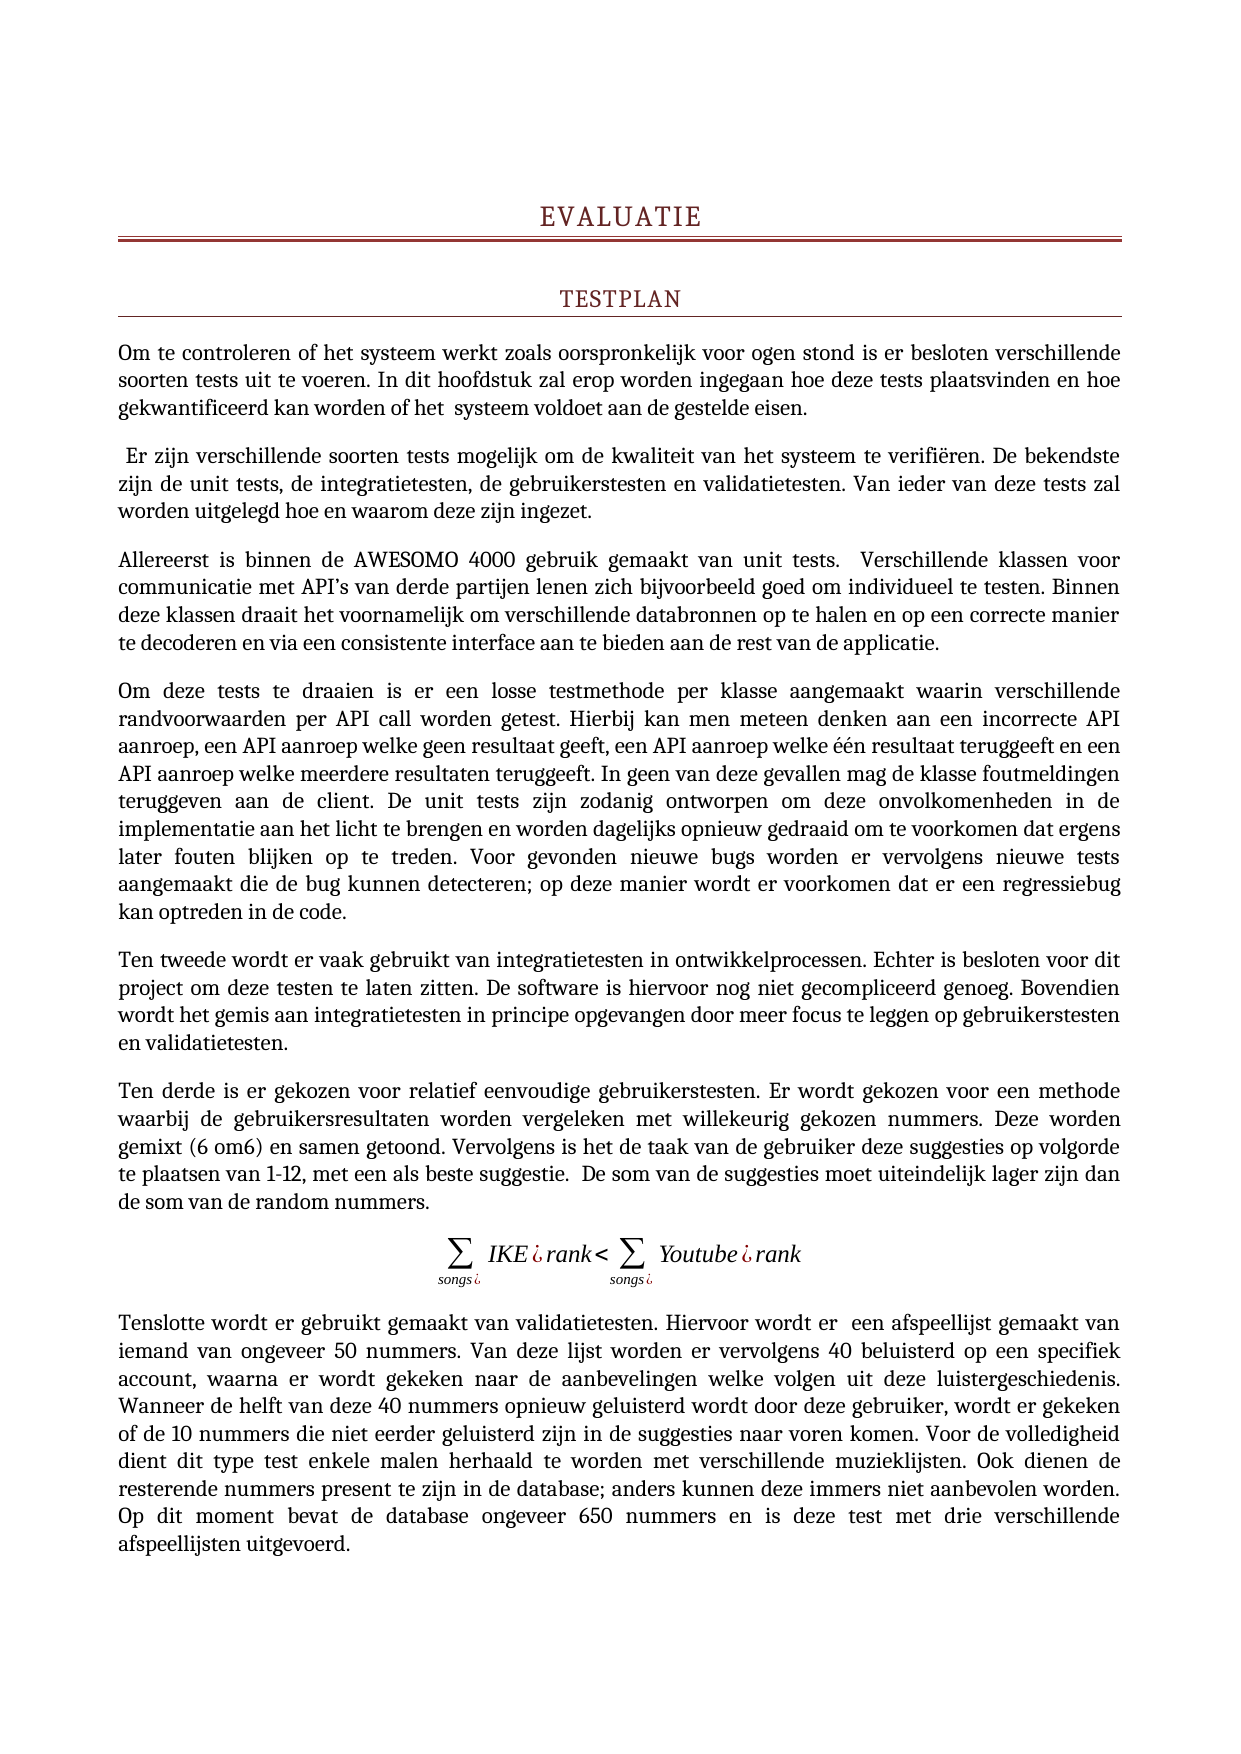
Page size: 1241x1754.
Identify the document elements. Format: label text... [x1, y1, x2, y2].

text Tenslotte wordt er gebruikt gemaakt van validatietesten. Hiervoor wordt er een afspeellijst gemaakt van iemand van ongeveer 50 nummers. Van deze lijst worden er vervolgens 40 beluisterd op een specifiek account, waarna er wordt gekeken naar de aanbevelingen welke volgen uit deze luistergeschiedenis. Wanneer de helft van deze 40 nummers opnieuw geluisterd wordt door deze gebruiker, wordt er gekeken of de 10 nummers die niet eerder geluisterd zijn in de suggesties naar voren komen. Voor de volledigheid dient dit type test enkele malen herhaald te worden met verschillende muzieklijsten. Ook dienen de resterende nummers present te zijn in de database; anders kunnen deze immers niet aanbevolen worden. Op dit moment bevat de database ongeveer 650 nummers en is deze test met drie verschillende afspeellijsten uitgevoerd. [118, 1310, 1122, 1557]
text Om te controleren of het systeem werkt zoals oorspronkelijk voor ogen stond is er besloten verschillende soorten tests uit te voeren. In dit hoofdstuk zal erop worden ingegaan hoe deze tests plaatsvinden en hoe gekwantificeerd kan worden of het systeem voldoet aan de gestelde eisen. [118, 339, 1122, 421]
text Ten tweede wordt er vaak gebruikt van integratietesten in ontwikkelprocessen. Echter is besloten voor dit project om deze testen te laten zitten. De software is hiervoor nog niet gecompliceerd genoeg. Bovendien wordt het gemis aan integratietesten in principe opgevangen door meer focus te leggen op gebruikerstesten en validatietesten. [118, 947, 1122, 1056]
text Om deze tests te draaien is er een losse testmethode per klasse aangemaakt waarin verschillende randvoorwaarden per API call worden getest. Hierbij kan men meteen denken aan een incorrecte API aanroep, een API aanroep welke geen resultaat geeft, een API aanroep welke één resultaat teruggeeft en een API aanroep welke meerdere resultaten teruggeeft. In geen van deze gevallen mag de klasse foutmeldingen teruggeven aan de client. De unit tests zijn zodanig ontworpen om deze onvolkomenheden in de implementatie aan het licht te brengen en worden dagelijks opnieuw gedraaid om te voorkomen dat ergens later fouten blijken op te treden. Voor gevonden nieuwe bugs worden er vervolgens nieuwe tests aangemaakt die de bug kunnen detecteren; op deze manier wordt er voorkomen dat er een regressiebug kan optreden in de code. [118, 678, 1122, 925]
text Er zijn verschillende soorten tests mogelijk om de kwaliteit van het systeem te verifiëren. De bekendste zijn de unit tests, de integratietesten, de gebruikerstesten en validatietesten. Van ieder van deze tests zal worden uitgelegd hoe en waarom deze zijn ingezet. [118, 443, 1122, 524]
text Allereerst is binnen de AWESOMO 4000 gebruik gemaakt van unit tests. Verschillende klassen voor communicatie met API’s van derde partijen lenen zich bijvoorbeeld goed om individueel te testen. Binnen deze klassen draait het voornamelijk om verschillende databronnen op te halen en op een correcte manier te decoderen en via een consistente interface aan te bieden aan de rest van de applicatie. [118, 547, 1122, 656]
subtitle Evaluatie [118, 200, 1122, 236]
text Ten derde is er gekozen voor relatief eenvoudige gebruikerstesten. Er wordt gekozen voor een methode waarbij de gebruikersresultaten worden vergeleken met willekeurig gekozen nummers. Deze worden gemixt (6 om6) en samen getoond. Vervolgens is het de taak van de gebruiker deze suggesties op volgorde te plaatsen van 1-12, met een als beste suggestie. De som van de suggesties moet uiteindelijk lager zijn dan de som van de random nummers. [118, 1078, 1122, 1215]
subtitle Testplan [118, 285, 1122, 316]
